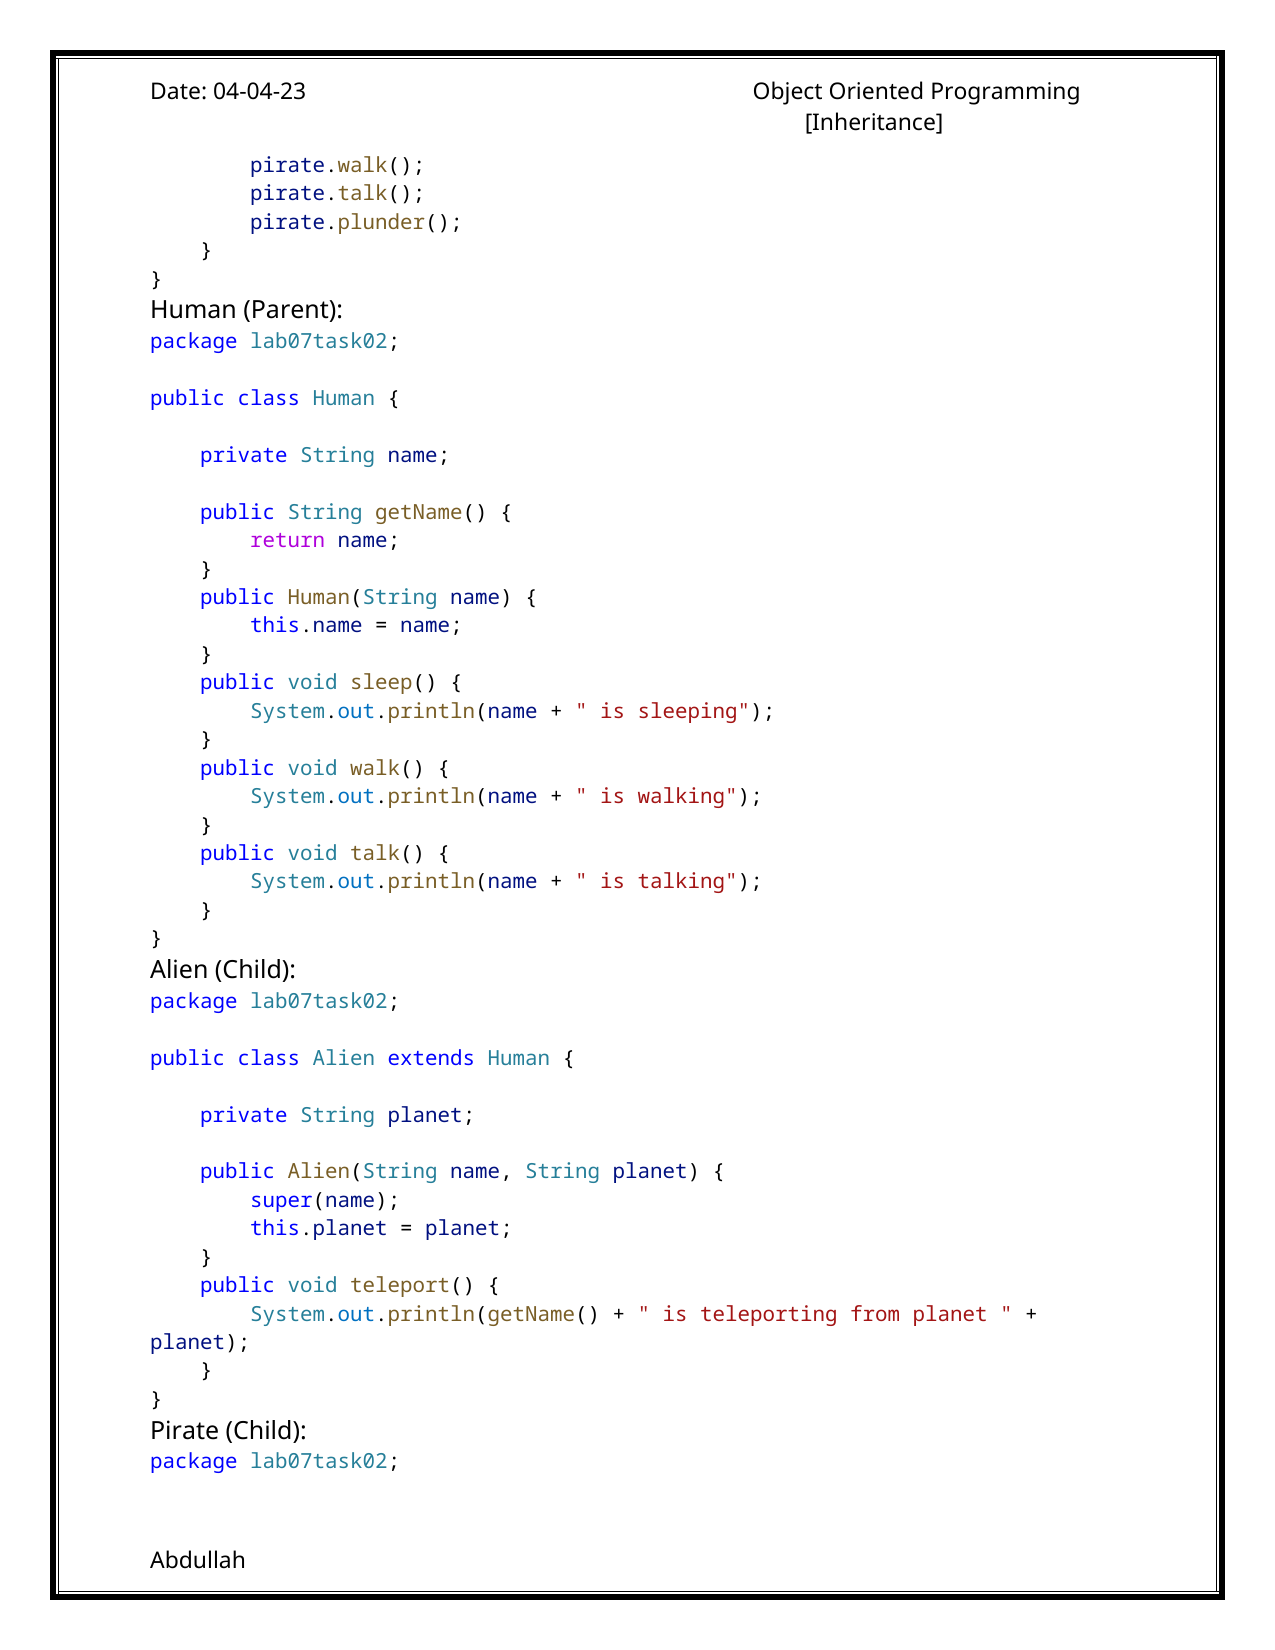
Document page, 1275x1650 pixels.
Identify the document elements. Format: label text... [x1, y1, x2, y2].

text public class Alien extends Human { [150, 1043, 1125, 1071]
text } [150, 554, 1125, 582]
text private String planet; [150, 1100, 1125, 1128]
text } [150, 810, 1125, 838]
text package lab07task02; [150, 986, 1125, 1014]
text System.out.println(name + " is sleeping"); [150, 696, 1125, 724]
text } [150, 1242, 1125, 1270]
text } [150, 724, 1125, 753]
text pirate.walk(); [150, 150, 1125, 178]
text } [150, 639, 1125, 667]
text public void talk() { [150, 838, 1125, 867]
text System.out.println(name + " is talking"); [150, 867, 1125, 895]
text } [150, 264, 1125, 292]
text package lab07task02; [150, 1447, 1125, 1475]
text } [150, 1356, 1125, 1384]
text this.name = name; [150, 611, 1125, 639]
text public class Human { [150, 383, 1125, 412]
text public String getName() { [150, 497, 1125, 525]
text System.out.println(getName() + " is teleporting from planet " + planet); [150, 1299, 1125, 1356]
text } [150, 923, 1125, 952]
text } [150, 1384, 1125, 1412]
text pirate.plunder(); [150, 207, 1125, 235]
text Alien (Child): [150, 952, 1125, 986]
text public void sleep() { [150, 667, 1125, 696]
text public void walk() { [150, 753, 1125, 781]
text return name; [150, 525, 1125, 554]
text } [150, 895, 1125, 923]
text public Alien(String name, String planet) { [150, 1157, 1125, 1185]
text private String name; [150, 440, 1125, 468]
text pirate.talk(); [150, 178, 1125, 207]
text System.out.println(name + " is walking"); [150, 781, 1125, 810]
text public Human(String name) { [150, 582, 1125, 611]
text super(name); [150, 1185, 1125, 1213]
text this.planet = planet; [150, 1213, 1125, 1242]
text package lab07task02; [150, 326, 1125, 355]
text public void teleport() { [150, 1270, 1125, 1299]
text Human (Parent): [150, 292, 1125, 326]
text Pirate (Child): [150, 1412, 1125, 1447]
text } [150, 235, 1125, 264]
